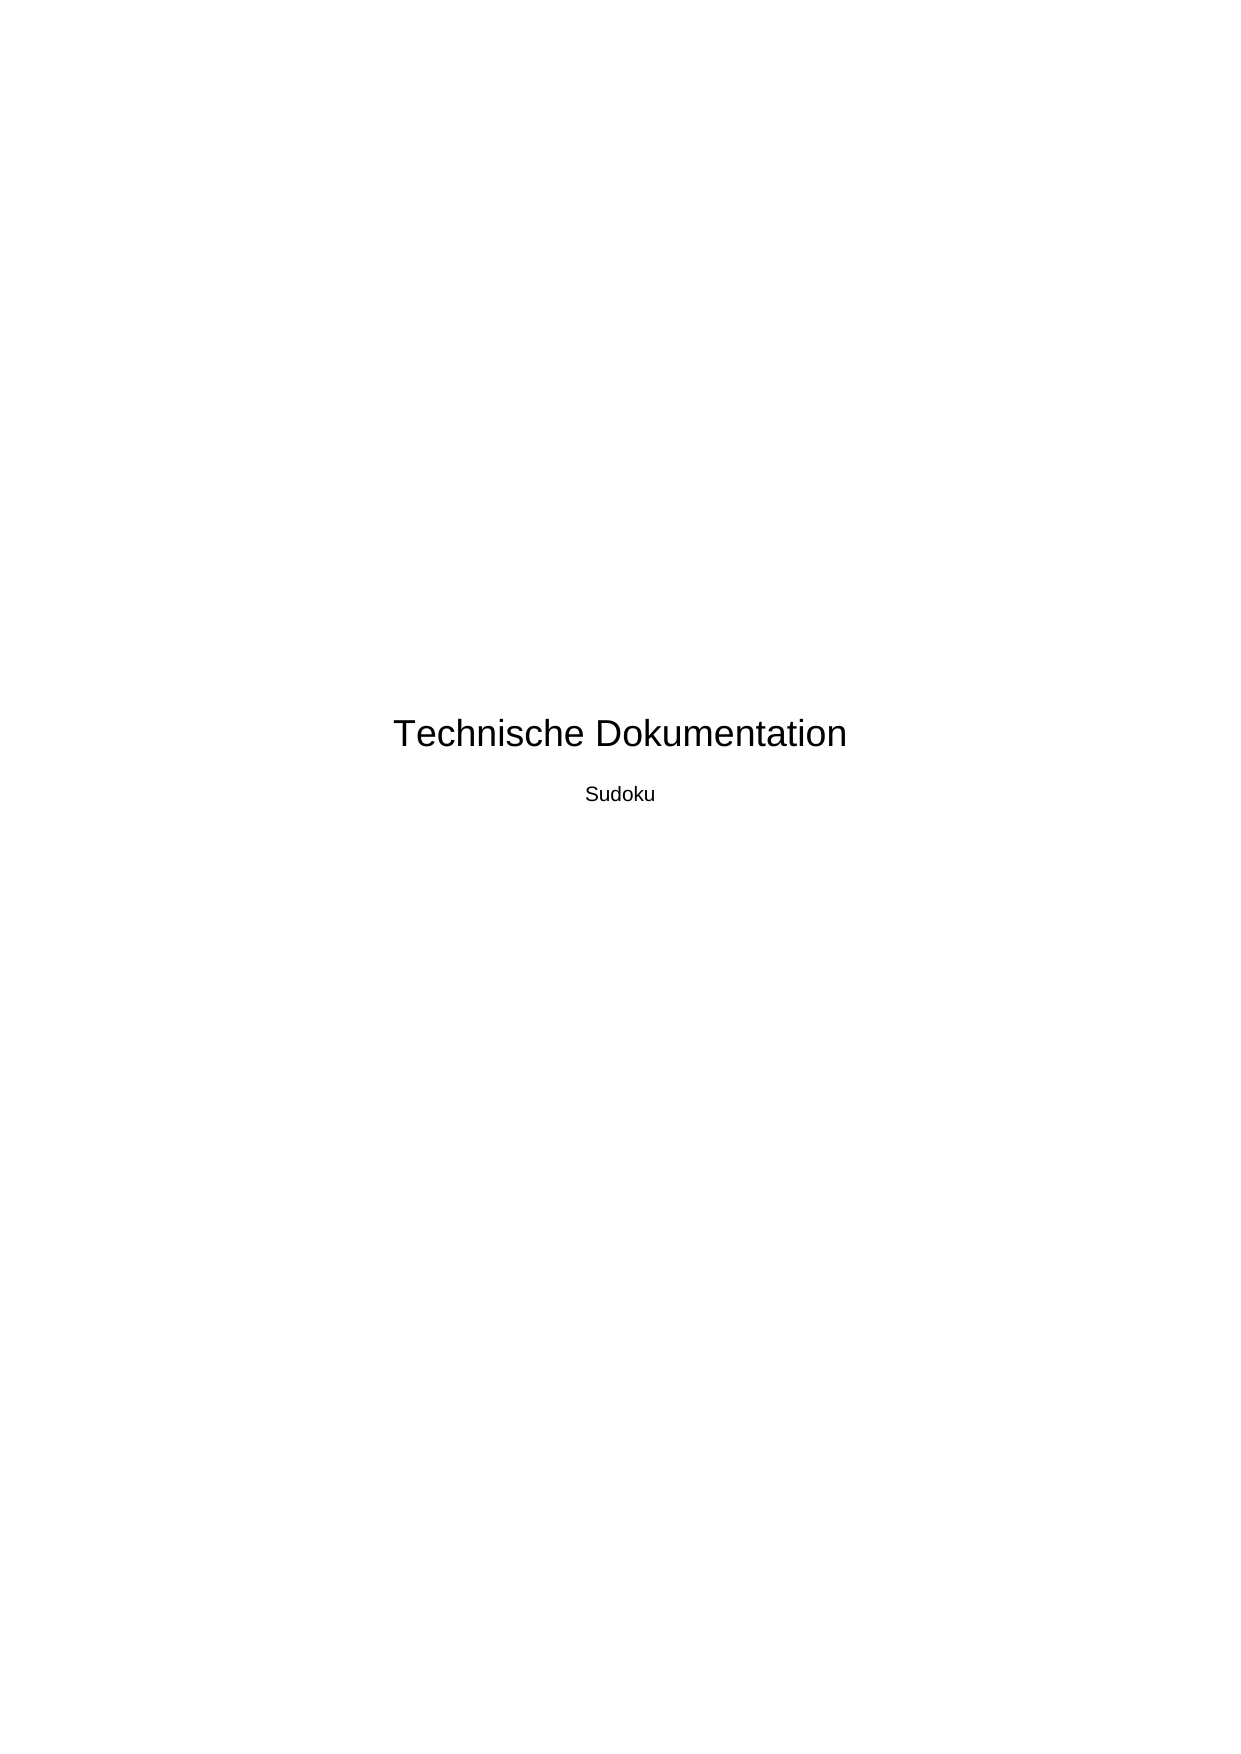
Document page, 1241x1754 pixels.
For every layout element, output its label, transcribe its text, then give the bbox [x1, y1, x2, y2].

text Sudoku [148, 781, 1093, 805]
text Technische Dokumentation [148, 711, 1093, 754]
